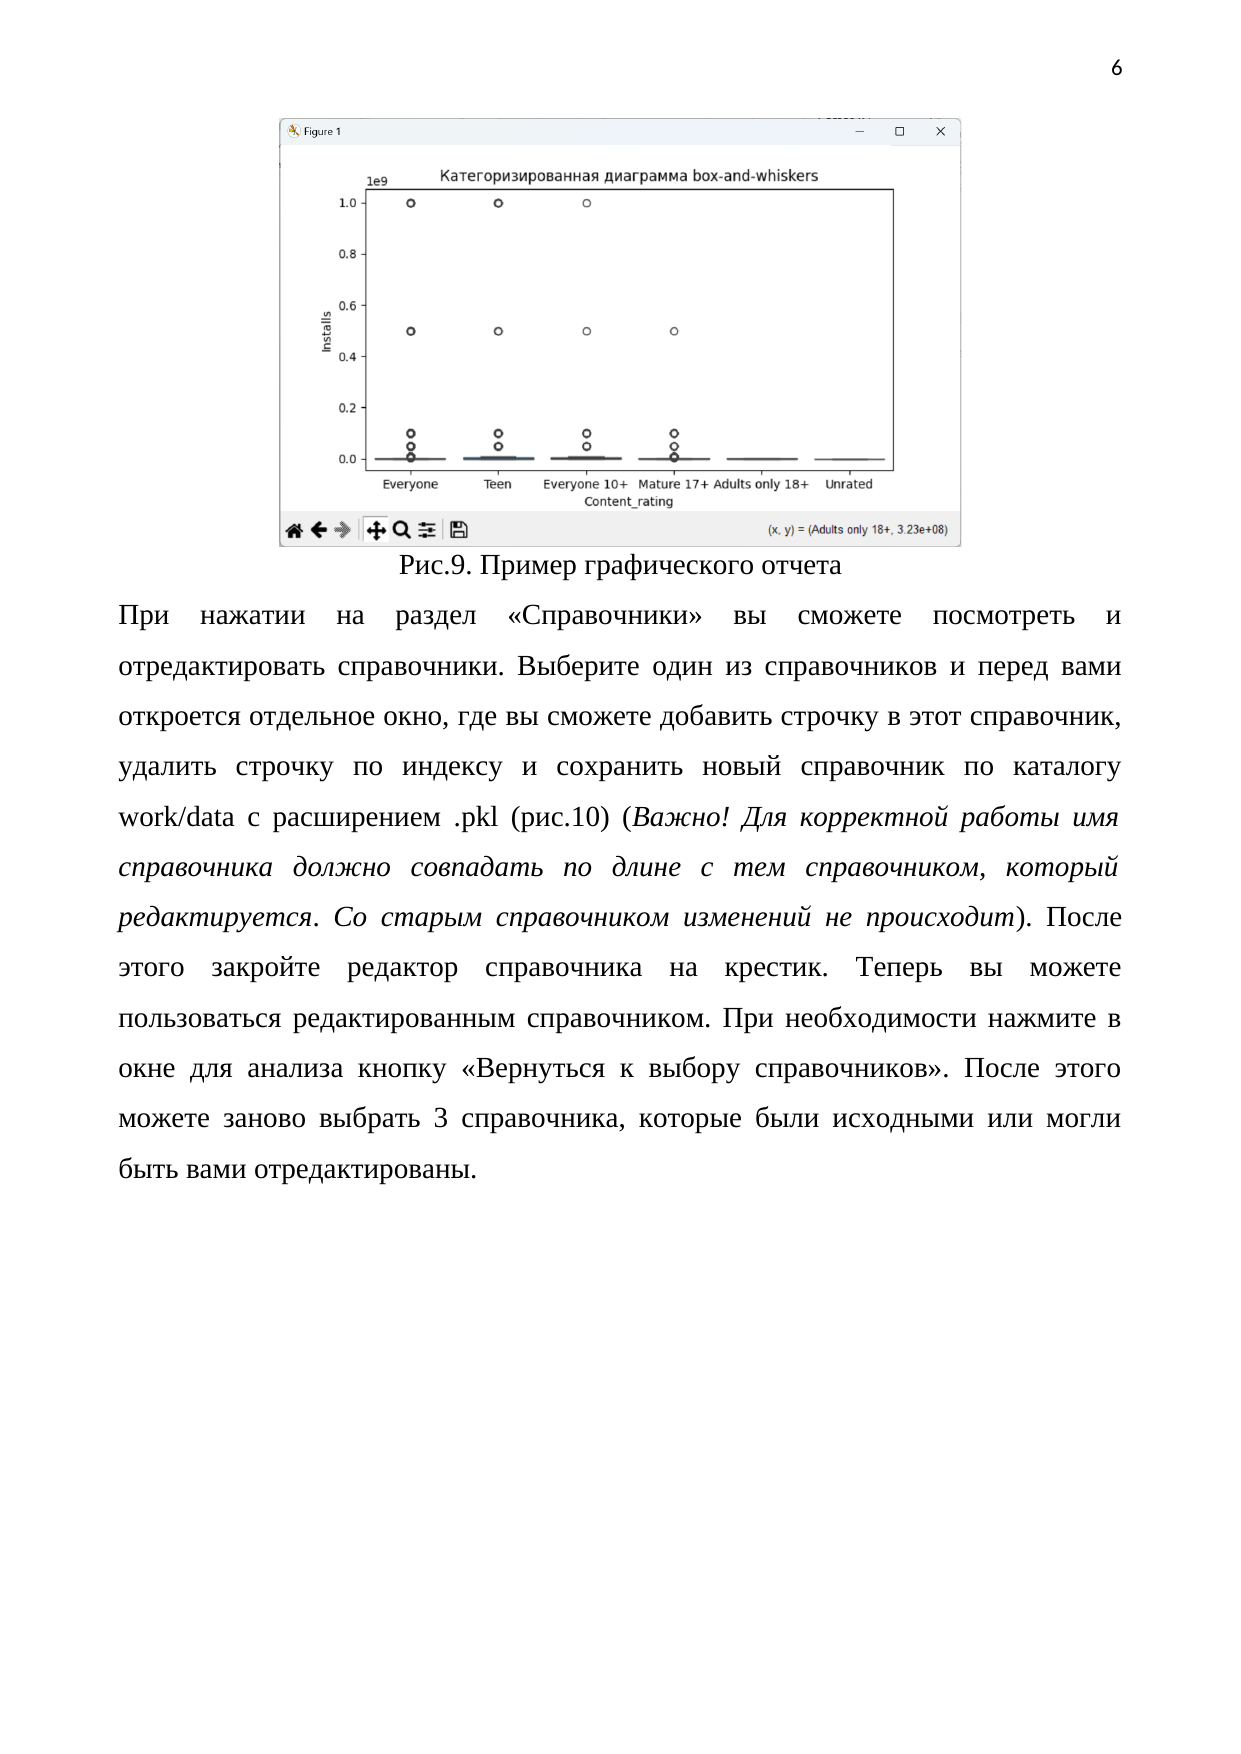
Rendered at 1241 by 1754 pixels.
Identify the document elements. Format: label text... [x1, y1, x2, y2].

picture [279, 118, 962, 547]
text Рис.9. Пример графического отчета [118, 547, 1122, 581]
text При нажатии на раздел «Справочники» вы сможете посмотреть и отредактировать справочники. Выберите один из справочников и перед вами откроется отдельное окно, где вы сможете добавить строчку в этот справочник, удалить строчку по индексу и сохранить новый справочник по каталогу work/data с расширением .pkl (рис.10) (Важно! Для корректной работы имя справочника должно совпадать по длине с тем справочником, который редактируется. Со старым справочником изменений не происходит). После этого закройте редактор справочника на крестик. Теперь вы можете пользоваться редактированным справочником. При необходимости нажмите в окне для анализа кнопку «Вернуться к выбору справочников». После этого можете заново выбрать 3 справочника, которые были исходными или могли быть вами отредактированы. [118, 597, 1122, 1184]
